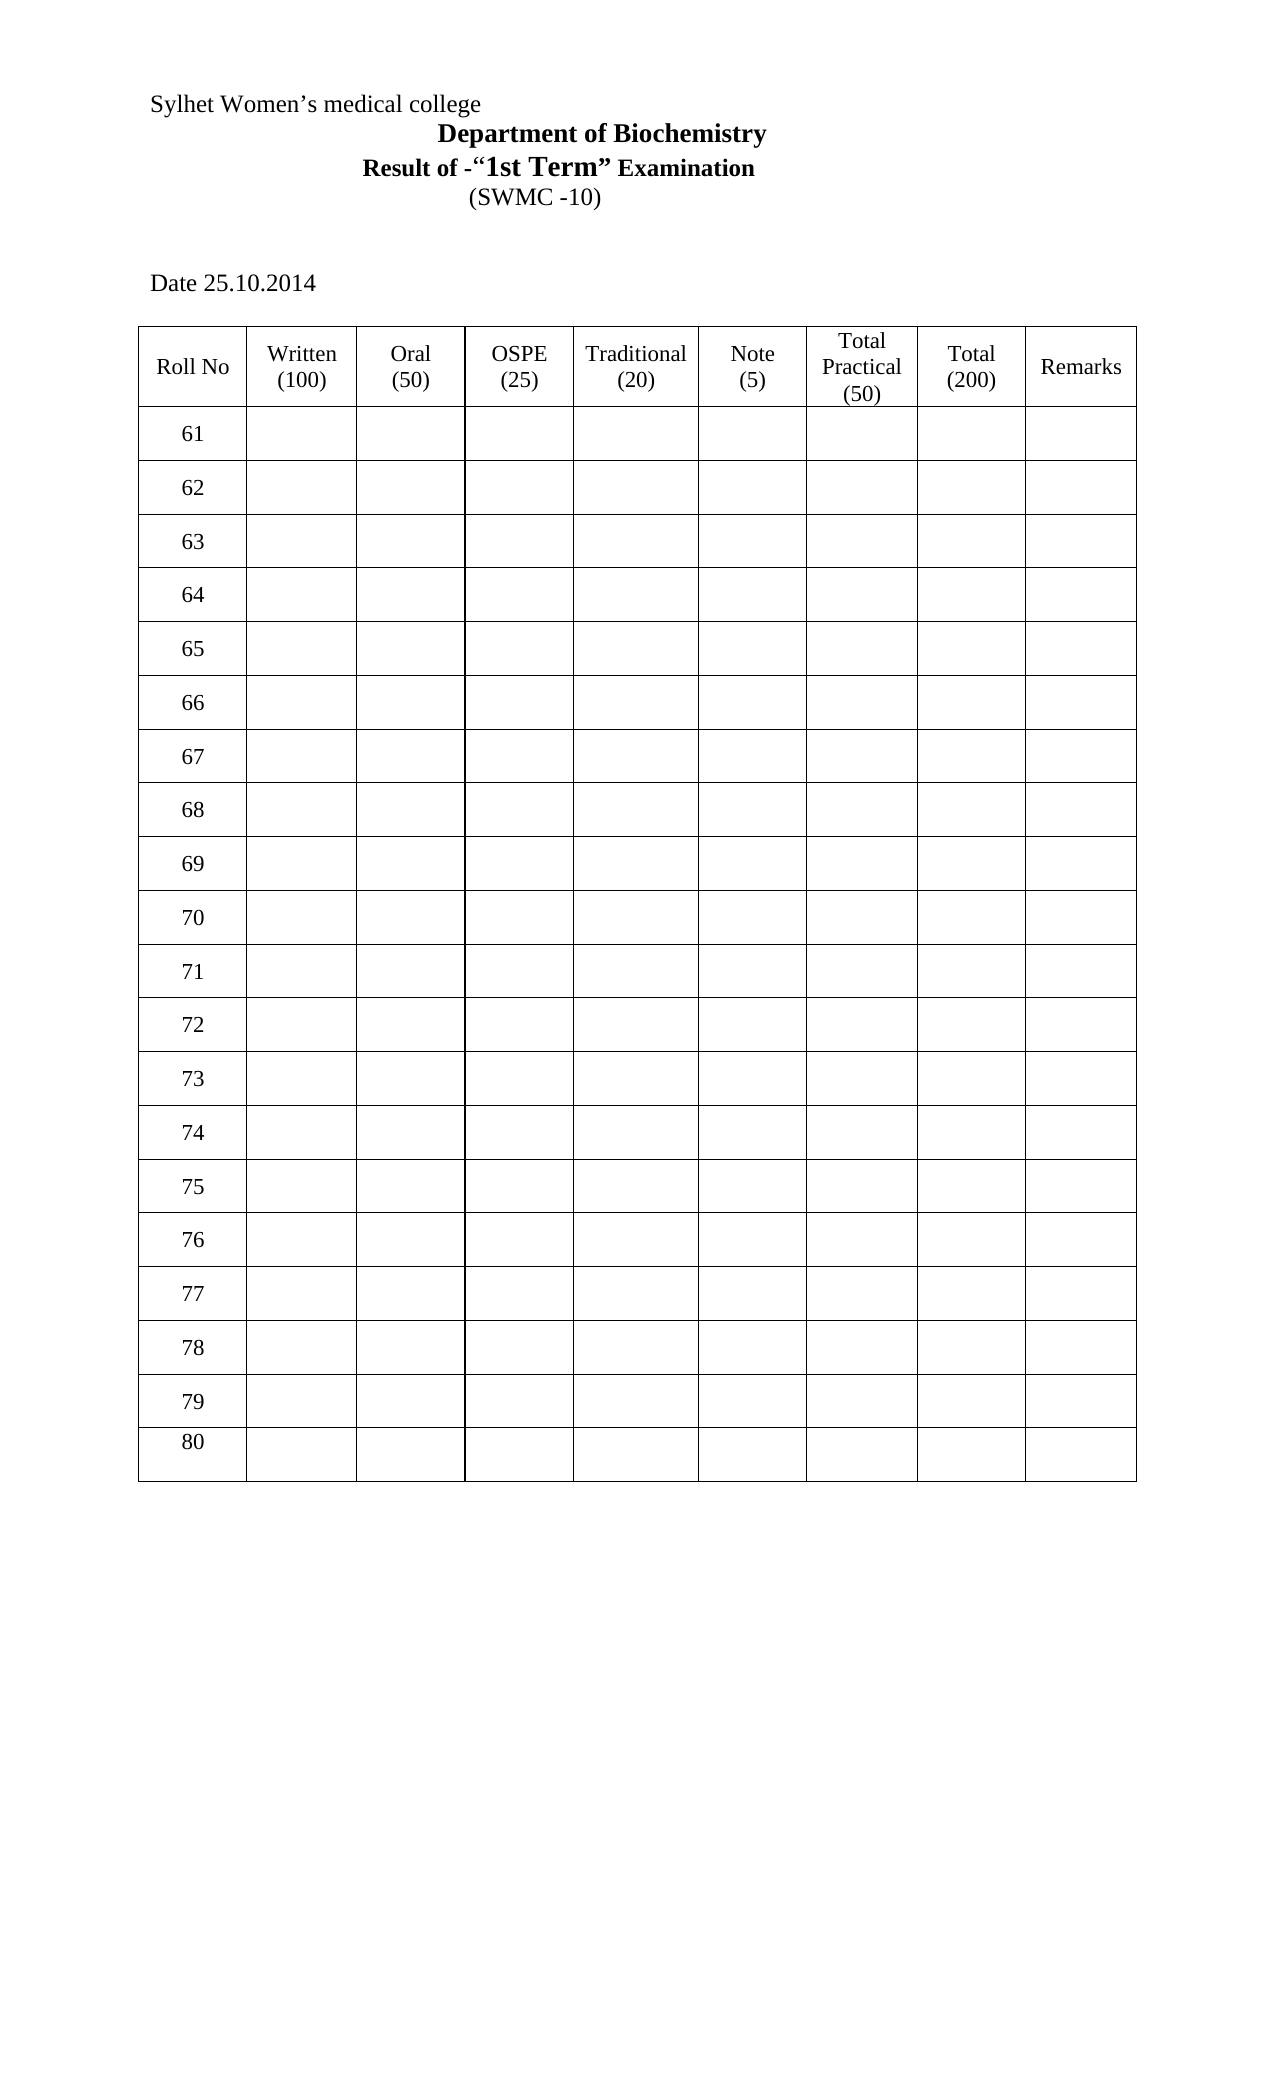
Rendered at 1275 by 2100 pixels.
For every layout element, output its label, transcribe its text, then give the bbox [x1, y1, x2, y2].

table_cell [247, 1321, 356, 1373]
table_cell [574, 1213, 698, 1266]
table_cell [357, 515, 464, 567]
table_cell [807, 1321, 917, 1373]
table_cell [247, 568, 356, 621]
table_cell [699, 515, 806, 567]
table_cell 65 [139, 622, 246, 675]
table_cell [574, 837, 698, 890]
table_cell 73 [139, 1052, 246, 1105]
table_cell [247, 515, 356, 567]
table_cell [357, 1160, 464, 1212]
table_cell 69 [139, 837, 246, 890]
table_cell [807, 568, 917, 621]
table_cell [247, 945, 356, 997]
table_cell [807, 622, 917, 675]
table_cell [807, 945, 917, 997]
table_cell [699, 1375, 806, 1427]
table_cell [918, 676, 1025, 728]
table_cell [357, 407, 464, 460]
table_cell [466, 1160, 573, 1212]
table_cell 67 [139, 730, 246, 782]
table_cell [357, 1213, 464, 1266]
table_cell 71 [139, 945, 246, 997]
table_cell [918, 1267, 1025, 1320]
table_header Total Practical (50) [807, 327, 917, 406]
table_cell [357, 783, 464, 836]
table_cell [574, 676, 698, 728]
table_cell [466, 1321, 573, 1373]
table_cell [699, 622, 806, 675]
table_cell [918, 998, 1025, 1051]
table_cell [247, 1160, 356, 1212]
table_header Remarks [1026, 327, 1136, 406]
table_cell [918, 783, 1025, 836]
table_cell 62 [139, 461, 246, 513]
table_header OSPE (25) [466, 327, 573, 406]
table_cell [699, 461, 806, 513]
table_cell [466, 676, 573, 728]
table_cell [918, 1106, 1025, 1158]
table_cell [918, 568, 1025, 621]
table_cell 78 [139, 1321, 246, 1373]
table_cell [247, 783, 356, 836]
table_cell 74 [139, 1106, 246, 1158]
table_cell [574, 730, 698, 782]
table_cell [918, 622, 1025, 675]
table_header Traditional (20) [574, 327, 698, 406]
table_cell [574, 515, 698, 567]
table_cell [918, 730, 1025, 782]
table_cell [247, 1106, 356, 1158]
table_cell [574, 783, 698, 836]
table_cell [574, 622, 698, 675]
table_cell [574, 1428, 698, 1481]
table_cell [1026, 407, 1136, 460]
table_cell [807, 1160, 917, 1212]
table_cell [918, 945, 1025, 997]
table_cell 61 [139, 407, 246, 460]
table_cell [247, 1267, 356, 1320]
table_cell [466, 407, 573, 460]
table_cell [1026, 1428, 1136, 1481]
table_cell [807, 891, 917, 943]
table_cell [1026, 783, 1136, 836]
table_cell [699, 1052, 806, 1105]
text Sylhet Women’s medical college [150, 89, 1125, 117]
table_cell [357, 998, 464, 1051]
table_header Written (100) [247, 327, 356, 406]
table_cell [357, 1052, 464, 1105]
table_cell [1026, 1160, 1136, 1212]
table_cell [1026, 622, 1136, 675]
table_cell [918, 515, 1025, 567]
table_cell [1026, 730, 1136, 782]
table_cell [247, 891, 356, 943]
table_cell [807, 1213, 917, 1266]
table_cell [699, 730, 806, 782]
table_cell [357, 1106, 464, 1158]
table_cell [699, 1160, 806, 1212]
table_cell [699, 891, 806, 943]
table_cell [807, 515, 917, 567]
table_cell [466, 837, 573, 890]
table_cell 63 [139, 515, 246, 567]
table_cell [466, 1213, 573, 1266]
table_cell [357, 676, 464, 728]
table_cell [1026, 1321, 1136, 1373]
table_cell [699, 1213, 806, 1266]
table_cell [574, 1321, 698, 1373]
table_cell [807, 1267, 917, 1320]
table_cell [466, 945, 573, 997]
table_cell [247, 676, 356, 728]
table_cell [918, 1321, 1025, 1373]
table_cell [1026, 676, 1136, 728]
table_cell [807, 837, 917, 890]
table_cell [699, 676, 806, 728]
table_cell [699, 407, 806, 460]
table_cell [1026, 461, 1136, 513]
table_cell [466, 1267, 573, 1320]
table_cell [918, 1213, 1025, 1266]
table_cell [807, 730, 917, 782]
table_cell 80 [139, 1428, 246, 1481]
table_cell [247, 730, 356, 782]
table_cell [1026, 998, 1136, 1051]
table_cell [699, 783, 806, 836]
text (SWMC -10) [150, 182, 1125, 211]
table_cell [247, 1375, 356, 1427]
table_cell [699, 1106, 806, 1158]
table_cell [357, 1375, 464, 1427]
table_cell 68 [139, 783, 246, 836]
table_cell [1026, 837, 1136, 890]
table_cell 64 [139, 568, 246, 621]
table_cell [918, 407, 1025, 460]
table_cell [1026, 1267, 1136, 1320]
table_cell [699, 1428, 806, 1481]
table_cell [574, 1052, 698, 1105]
table_cell [357, 1267, 464, 1320]
table_cell [466, 461, 573, 513]
table_cell [466, 1375, 573, 1427]
table_cell [1026, 1106, 1136, 1158]
table_cell [918, 1375, 1025, 1427]
table_cell [699, 837, 806, 890]
table_cell [807, 676, 917, 728]
table_cell [466, 515, 573, 567]
table_cell [918, 891, 1025, 943]
table_cell [807, 1052, 917, 1105]
table_cell 79 [139, 1375, 246, 1427]
table_cell [918, 1160, 1025, 1212]
table_cell [918, 837, 1025, 890]
table_cell [699, 1267, 806, 1320]
table_cell 70 [139, 891, 246, 943]
table_cell [699, 945, 806, 997]
table_cell [247, 837, 356, 890]
table_cell [357, 730, 464, 782]
table_cell [357, 568, 464, 621]
table_cell [574, 1267, 698, 1320]
text Date 25.10.2014 [150, 268, 1125, 297]
table_cell 77 [139, 1267, 246, 1320]
table_cell [357, 837, 464, 890]
table_cell [574, 891, 698, 943]
table_cell [466, 568, 573, 621]
table_cell [918, 1428, 1025, 1481]
table_cell [807, 461, 917, 513]
table_cell [357, 622, 464, 675]
table_cell [357, 945, 464, 997]
text Result of -“1st Term” Examination [150, 149, 1125, 182]
table_cell [807, 998, 917, 1051]
table_cell [466, 622, 573, 675]
table_cell [466, 783, 573, 836]
table_cell [247, 461, 356, 513]
table_cell [807, 783, 917, 836]
table_cell [807, 1428, 917, 1481]
table_cell [574, 568, 698, 621]
table_cell [1026, 1375, 1136, 1427]
table_cell [918, 461, 1025, 513]
table_cell [1026, 945, 1136, 997]
table_cell [699, 998, 806, 1051]
table_cell 76 [139, 1213, 246, 1266]
table_cell [357, 1321, 464, 1373]
table_cell [1026, 891, 1136, 943]
table_cell [807, 1375, 917, 1427]
table_cell [574, 1106, 698, 1158]
table_cell [357, 1428, 464, 1481]
table_cell [574, 461, 698, 513]
table_cell [699, 1321, 806, 1373]
table_cell [466, 891, 573, 943]
table_cell [1026, 568, 1136, 621]
table_cell [918, 1052, 1025, 1105]
table_cell [466, 998, 573, 1051]
table_cell [247, 622, 356, 675]
table_header Roll No [139, 327, 246, 406]
table_cell [247, 1428, 356, 1481]
text Department of Biochemistry [150, 117, 1125, 149]
table_cell [466, 1106, 573, 1158]
table_cell 75 [139, 1160, 246, 1212]
table_cell [574, 1160, 698, 1212]
table_cell [807, 1106, 917, 1158]
table_cell [247, 407, 356, 460]
table_cell [466, 730, 573, 782]
table_cell 72 [139, 998, 246, 1051]
table_header Note (5) [699, 327, 806, 406]
table_cell [699, 568, 806, 621]
table_cell [247, 1213, 356, 1266]
table_cell 66 [139, 676, 246, 728]
table_cell [1026, 515, 1136, 567]
table_cell [247, 1052, 356, 1105]
table_cell [357, 461, 464, 513]
table_cell [247, 998, 356, 1051]
table_cell [574, 1375, 698, 1427]
table_cell [357, 891, 464, 943]
table_header Total (200) [918, 327, 1025, 406]
table_cell [807, 407, 917, 460]
table_cell [574, 998, 698, 1051]
table_cell [1026, 1052, 1136, 1105]
table_header Oral (50) [357, 327, 464, 406]
table_cell [466, 1052, 573, 1105]
table_cell [1026, 1213, 1136, 1266]
table_cell [574, 407, 698, 460]
table_cell [466, 1428, 573, 1481]
table_cell [574, 945, 698, 997]
